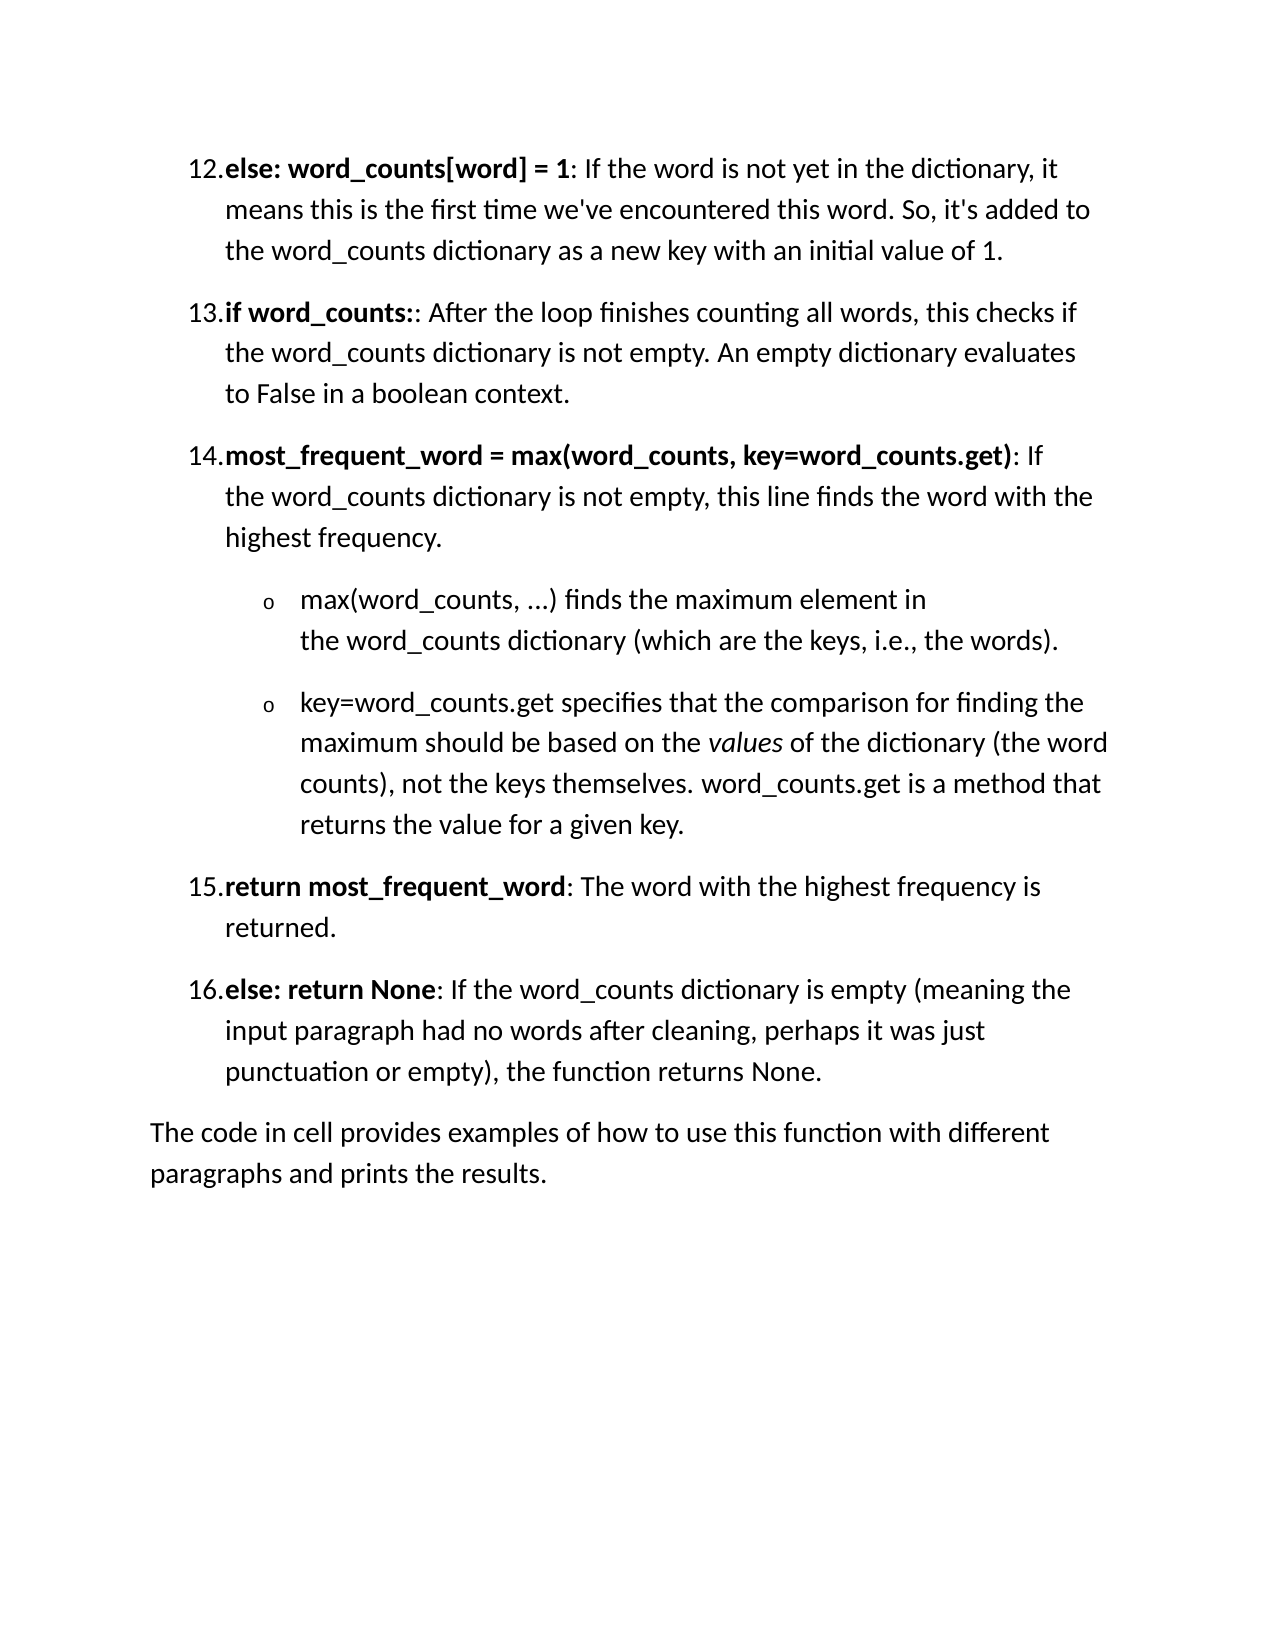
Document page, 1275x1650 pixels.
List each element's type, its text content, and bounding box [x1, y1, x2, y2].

list if word_counts:: After the loop finishes counting all words, this checks if the word_counts dictionary is not empty. An empty dictionary evaluates to False in a boolean context. [187, 294, 1125, 411]
list key=word_counts.get specifies that the comparison for finding the maximum should be based on the values of the dictionary (the word counts), not the keys themselves. word_counts.get is a method that returns the value for a given key. [262, 684, 1125, 842]
list most_frequent_word = max(word_counts, key=word_counts.get): If the word_counts dictionary is not empty, this line finds the word with the highest frequency. [187, 437, 1125, 555]
list max(word_counts, ...) finds the maximum element in the word_counts dictionary (which are the keys, i.e., the words). [262, 581, 1125, 657]
text The code in cell provides examples of how to use this function with different paragraphs and prints the results. [150, 1114, 1125, 1191]
list else: return None: If the word_counts dictionary is empty (meaning the input paragraph had no words after cleaning, perhaps it was just punctuation or empty), the function returns None. [187, 971, 1125, 1088]
list else: word_counts[word] = 1: If the word is not yet in the dictionary, it means this is the first time we've encountered this word. So, it's added to the word_counts dictionary as a new key with an initial value of 1. [187, 150, 1125, 267]
list return most_frequent_word: The word with the highest frequency is returned. [187, 868, 1125, 945]
